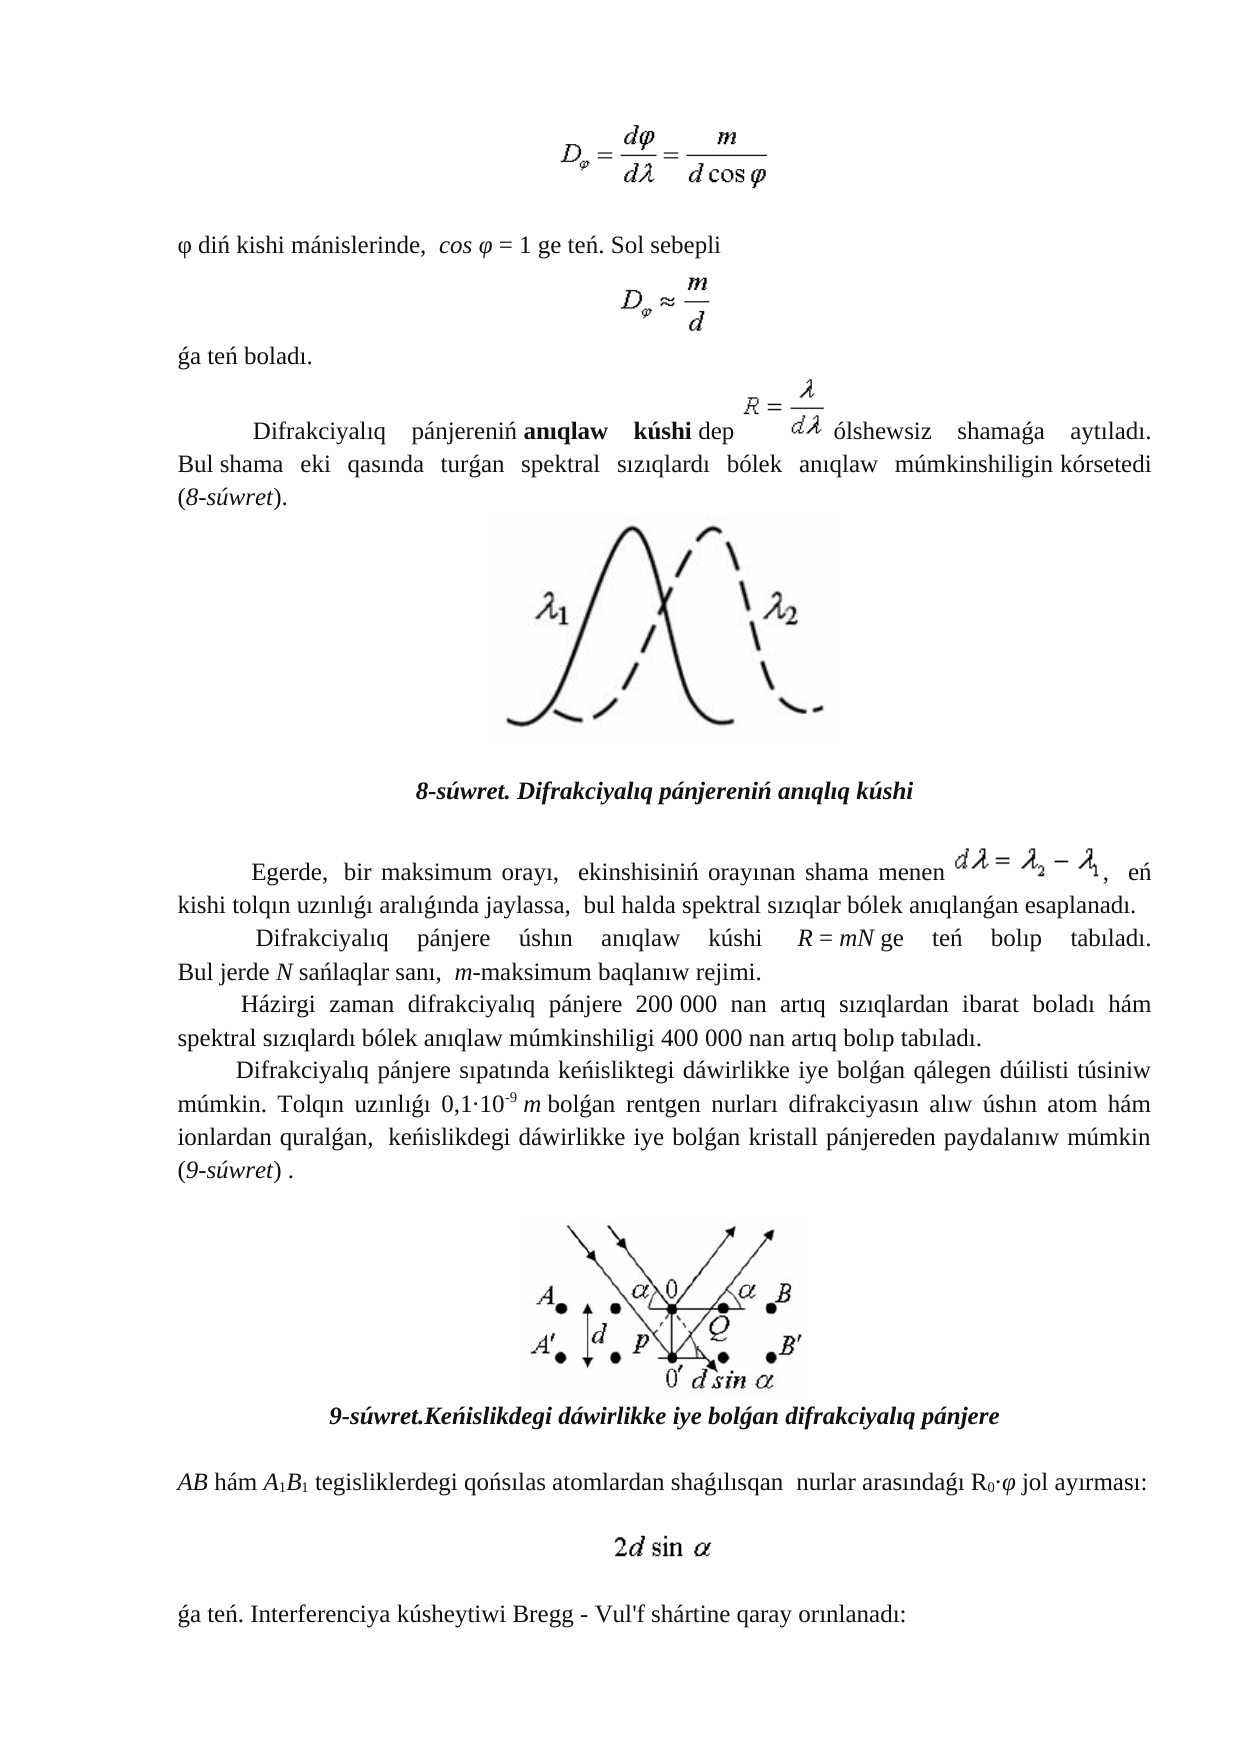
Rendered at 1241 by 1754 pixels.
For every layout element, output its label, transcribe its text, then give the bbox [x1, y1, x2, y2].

picture [491, 515, 838, 739]
text Difrakciyalıq pánjereniń anıqlaw kúshi dep ólshewsiz shamaǵa aytıladı. Bul shama eki qasında turǵan spektral sızıqlardı bólek anıqlaw múmkinshiligin kórsetedi (8-súwret). [177, 374, 1152, 511]
text Egerde, bir maksimum orayı, ekinshisiniń orayınan shama menen , eń kishi tolqın uzınlıǵı aralıǵında jaylassa, bul halda spektral sızıqlar bólek anıqlanǵan esaplanadı. [177, 842, 1152, 919]
text 9-súwret.Keńislikdegi dáwirlikke iye bolǵan difrakciyalıq pánjere [177, 1401, 1152, 1430]
text Házirgi zaman difrakciyalıq pánjere 200 000 nan artıq sızıqlardan ibarat boladı hám spektral sızıqlardı bólek anıqlaw múmkinshiligi 400 000 nan artıq bolıp tabıladı. [177, 989, 1152, 1051]
picture [740, 374, 828, 440]
picture [616, 263, 713, 337]
picture [522, 1220, 807, 1397]
picture [556, 118, 773, 193]
text ǵa teń boladı. [177, 341, 1152, 370]
text AB hám A1B1 tegisliklerdegi qońsılas atomlardan shaǵılısqan nurlar arasındaǵı R0·φ jol ayırması: [177, 1467, 1152, 1496]
text Difrakciyalıq pánjere úshın anıqlaw kúshi R = mN ge teń bolıp tabıladı. Bul jerde N sańlaqlar sanı, m-maksimum baqlanıw rejimi. [177, 923, 1152, 985]
text Difrakciyalıq pánjere sıpatında keńisliktegi dáwirlikke iye bolǵan qálegen dúilisti túsiniw múmkin. Tolqın uzınlıǵı 0,1·10-9 m bolǵan rentgen nurları difrakciyasın alıw úshın atom hám ionlardan quralǵan, keńislikdegi dáwirlikke iye bolǵan kristall pánjereden paydalanıw múmkin (9-súwret) . [177, 1056, 1152, 1183]
text 8-súwret. Difrakciyalıq pánjereniń anıqlıq kúshi [177, 776, 1152, 805]
text φ diń kishi mánislerinde, cos φ = 1 ge teń. Sol sebepli [177, 230, 1152, 259]
text ǵa teń. Interferenciya kúsheytiwi Bregg - Vul'f shártine qaray orınlanadı: [177, 1599, 1152, 1628]
picture [951, 842, 1103, 881]
picture [611, 1533, 718, 1563]
